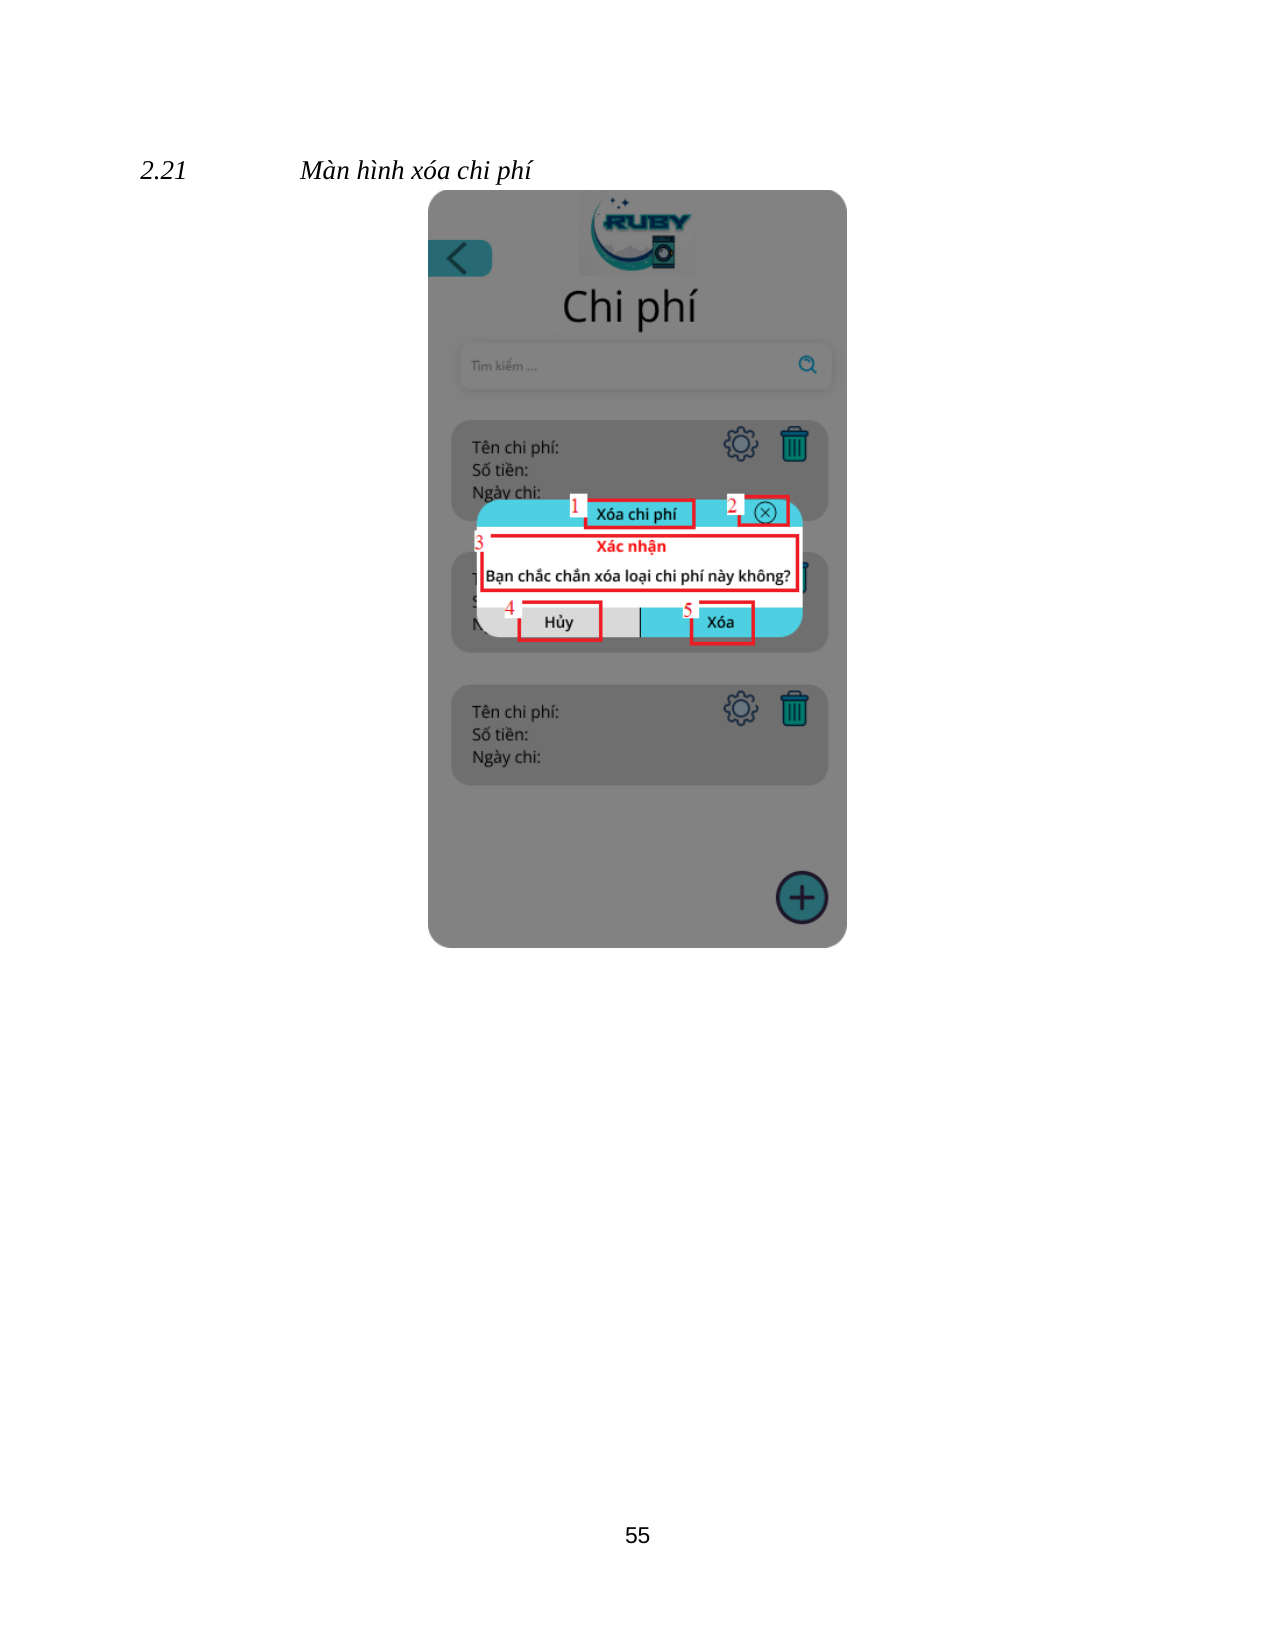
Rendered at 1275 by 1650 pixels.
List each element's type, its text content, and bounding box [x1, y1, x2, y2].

subtitle Màn hình xóa chi phí [187, 154, 1125, 185]
picture [428, 190, 847, 948]
